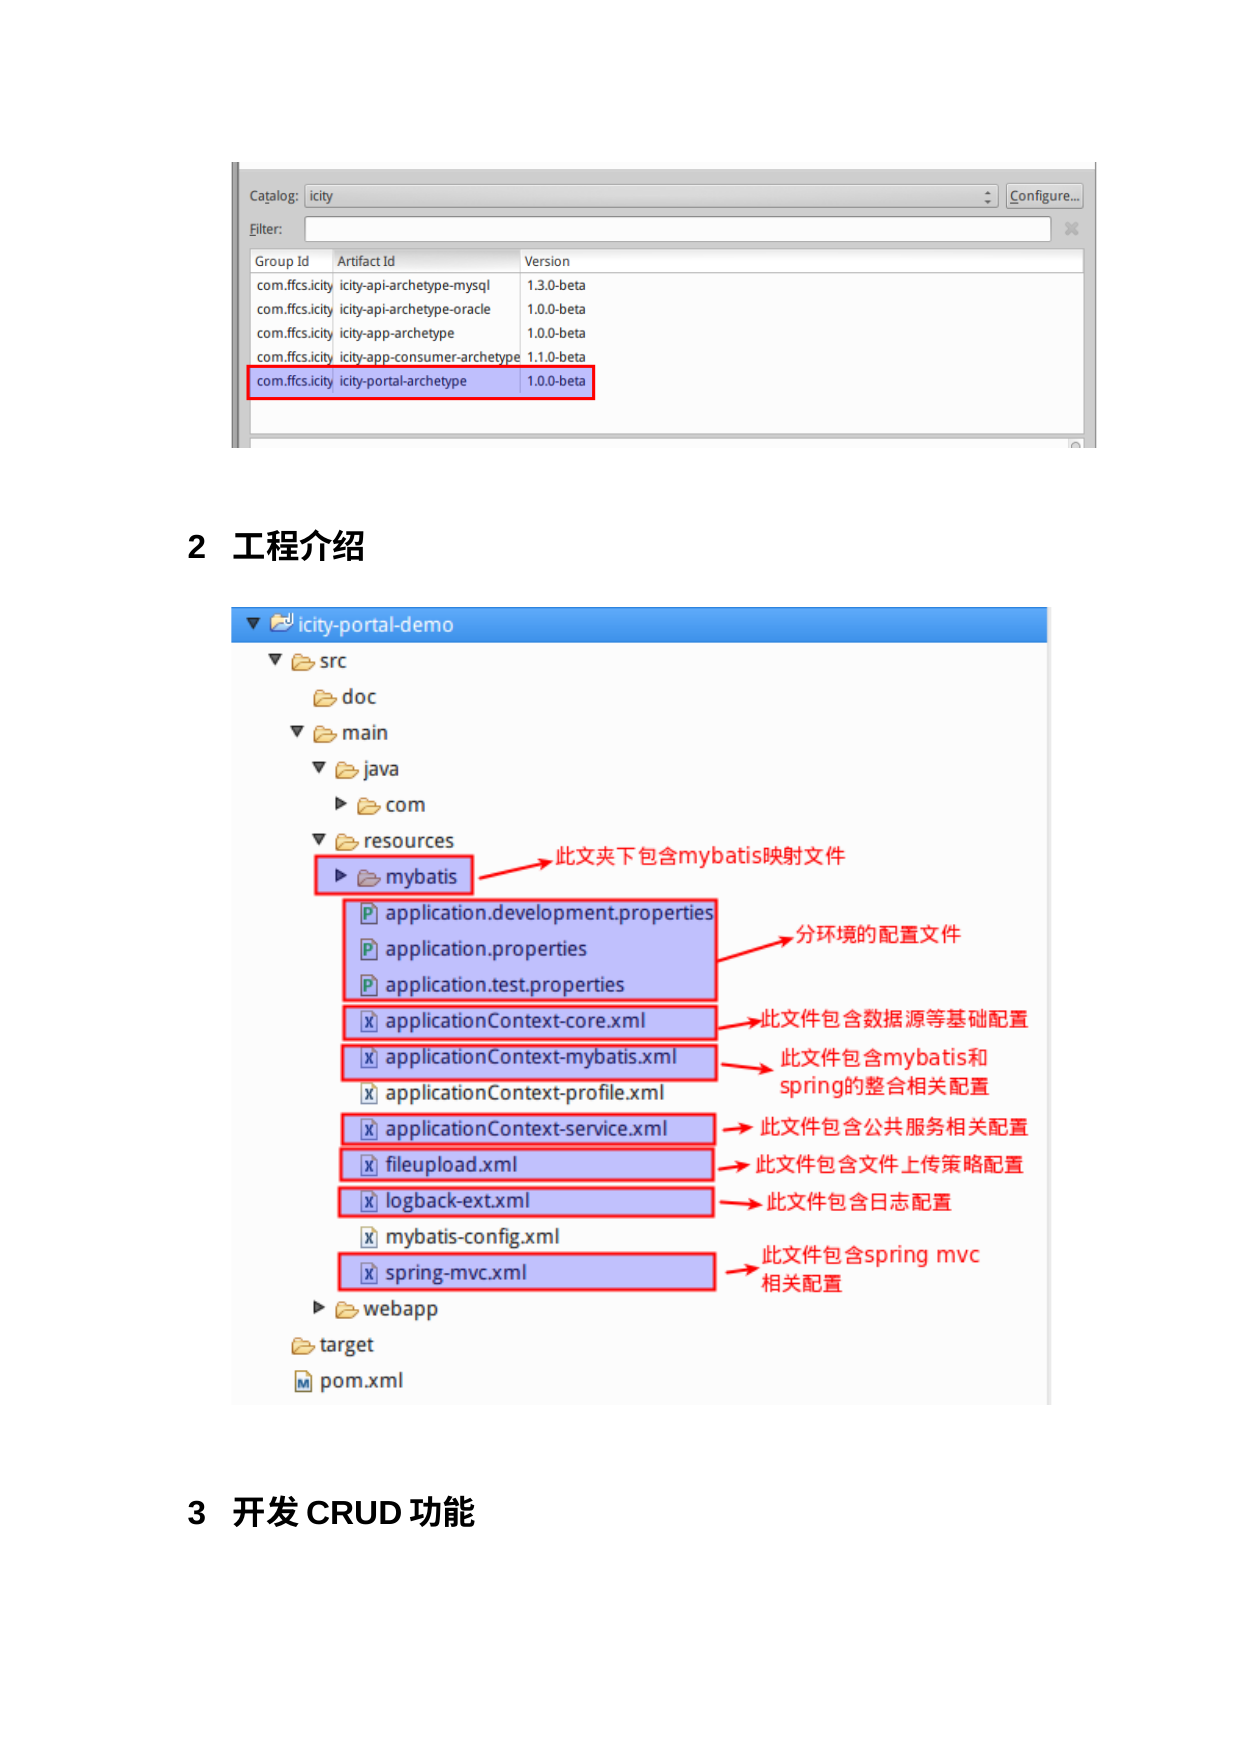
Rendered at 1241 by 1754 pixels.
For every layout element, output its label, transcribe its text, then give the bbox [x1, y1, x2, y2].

picture [231, 607, 1052, 1405]
subtitle 开发CRUD功能 [187, 1477, 1053, 1542]
picture [231, 162, 1097, 448]
subtitle 工程介绍 [187, 512, 1053, 577]
